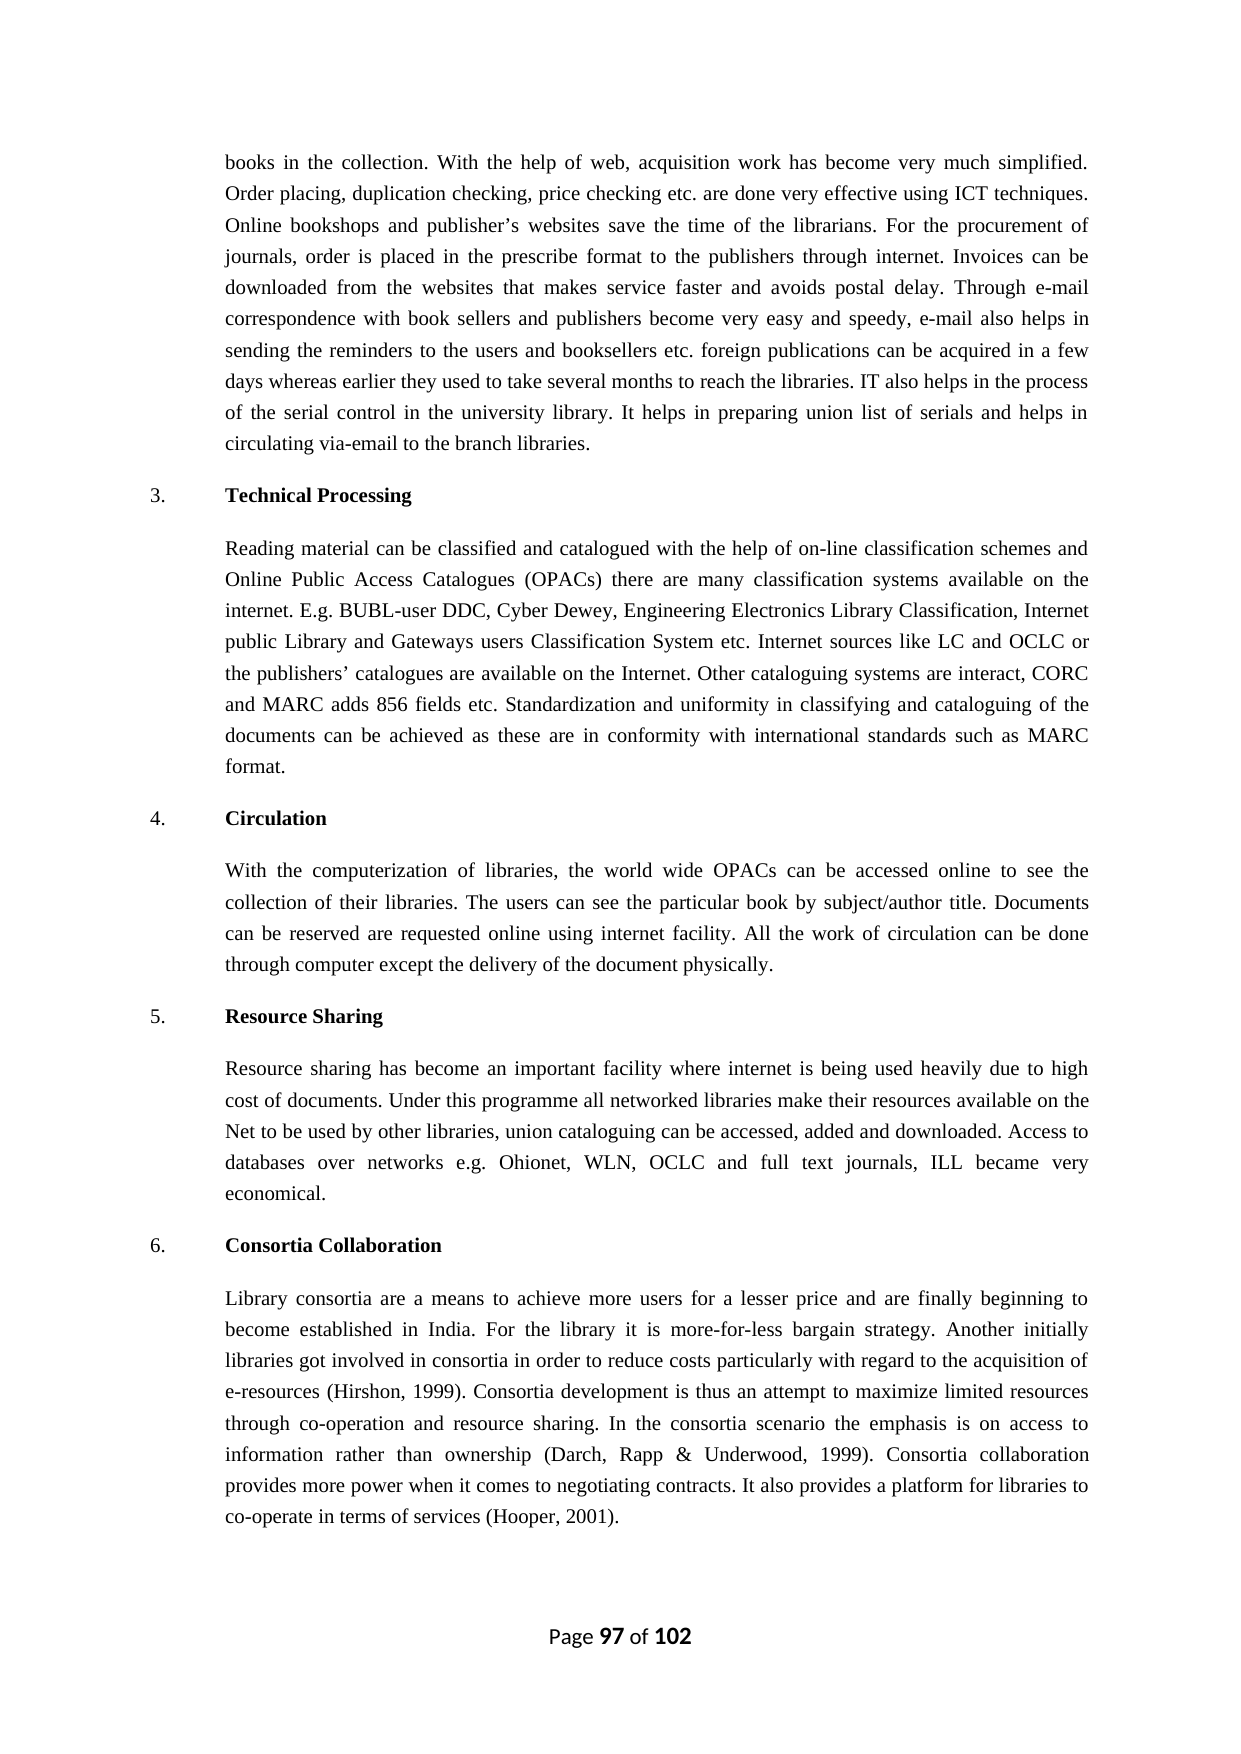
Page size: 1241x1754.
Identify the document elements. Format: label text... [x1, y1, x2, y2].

text Reading material can be classified and catalogued with the help of on-line classification schemes and Online Public Access Catalogues (OPACs) there are many classification systems available on the internet. E.g. BUBL-user DDC, Cyber Dewey, Engineering Electronics Library Classification, Internet public Library and Gateways users Classification System etc. Internet sources like LC and OCLC or the publishers’ catalogues are available on the Internet. Other cataloguing systems are interact, CORC and MARC adds 856 fields etc. Standardization and uniformity in classifying and cataloguing of the documents can be achieved as these are in conformity with international standards such as MARC format. [225, 535, 1090, 778]
text 4. Circulation [150, 806, 1090, 830]
text 3. Technical Processing [150, 483, 1090, 507]
text With the computerization of libraries, the world wide OPACs can be accessed online to see the collection of their libraries. The users can see the particular book by subject/author title. Documents can be reserved are requested online using internet facility. All the work of circulation can be done through computer except the delivery of the document physically. [225, 858, 1090, 976]
text Resource sharing has become an important facility where internet is being used heavily due to high cost of documents. Under this programme all networked libraries make their resources available on the Net to be used by other libraries, union cataloguing can be accessed, added and downloaded. Access to databases over networks e.g. Ohionet, WLN, OCLC and full text journals, ILL became very economical. [225, 1056, 1090, 1205]
text 5. Resource Sharing [150, 1004, 1090, 1028]
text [225, 150, 1090, 455]
text 6. Consortia Collaboration [150, 1233, 1090, 1257]
text Library consortia are a means to achieve more users for a lesser price and are finally beginning to become established in India. For the library it is more-for-less bargain strategy. Another initially libraries got involved in consortia in order to reduce costs particularly with regard to the acquisition of e-resources (Hirshon, 1999). Consortia development is thus an attempt to maximize limited resources through co-operation and resource sharing. In the consortia scenario the emphasis is on access to information rather than ownership (Darch, Rapp & Underwood, 1999). Consortia collaboration provides more power when it comes to negotiating contracts. It also provides a platform for libraries to co-operate in terms of services (Hooper, 2001). [225, 1285, 1090, 1528]
